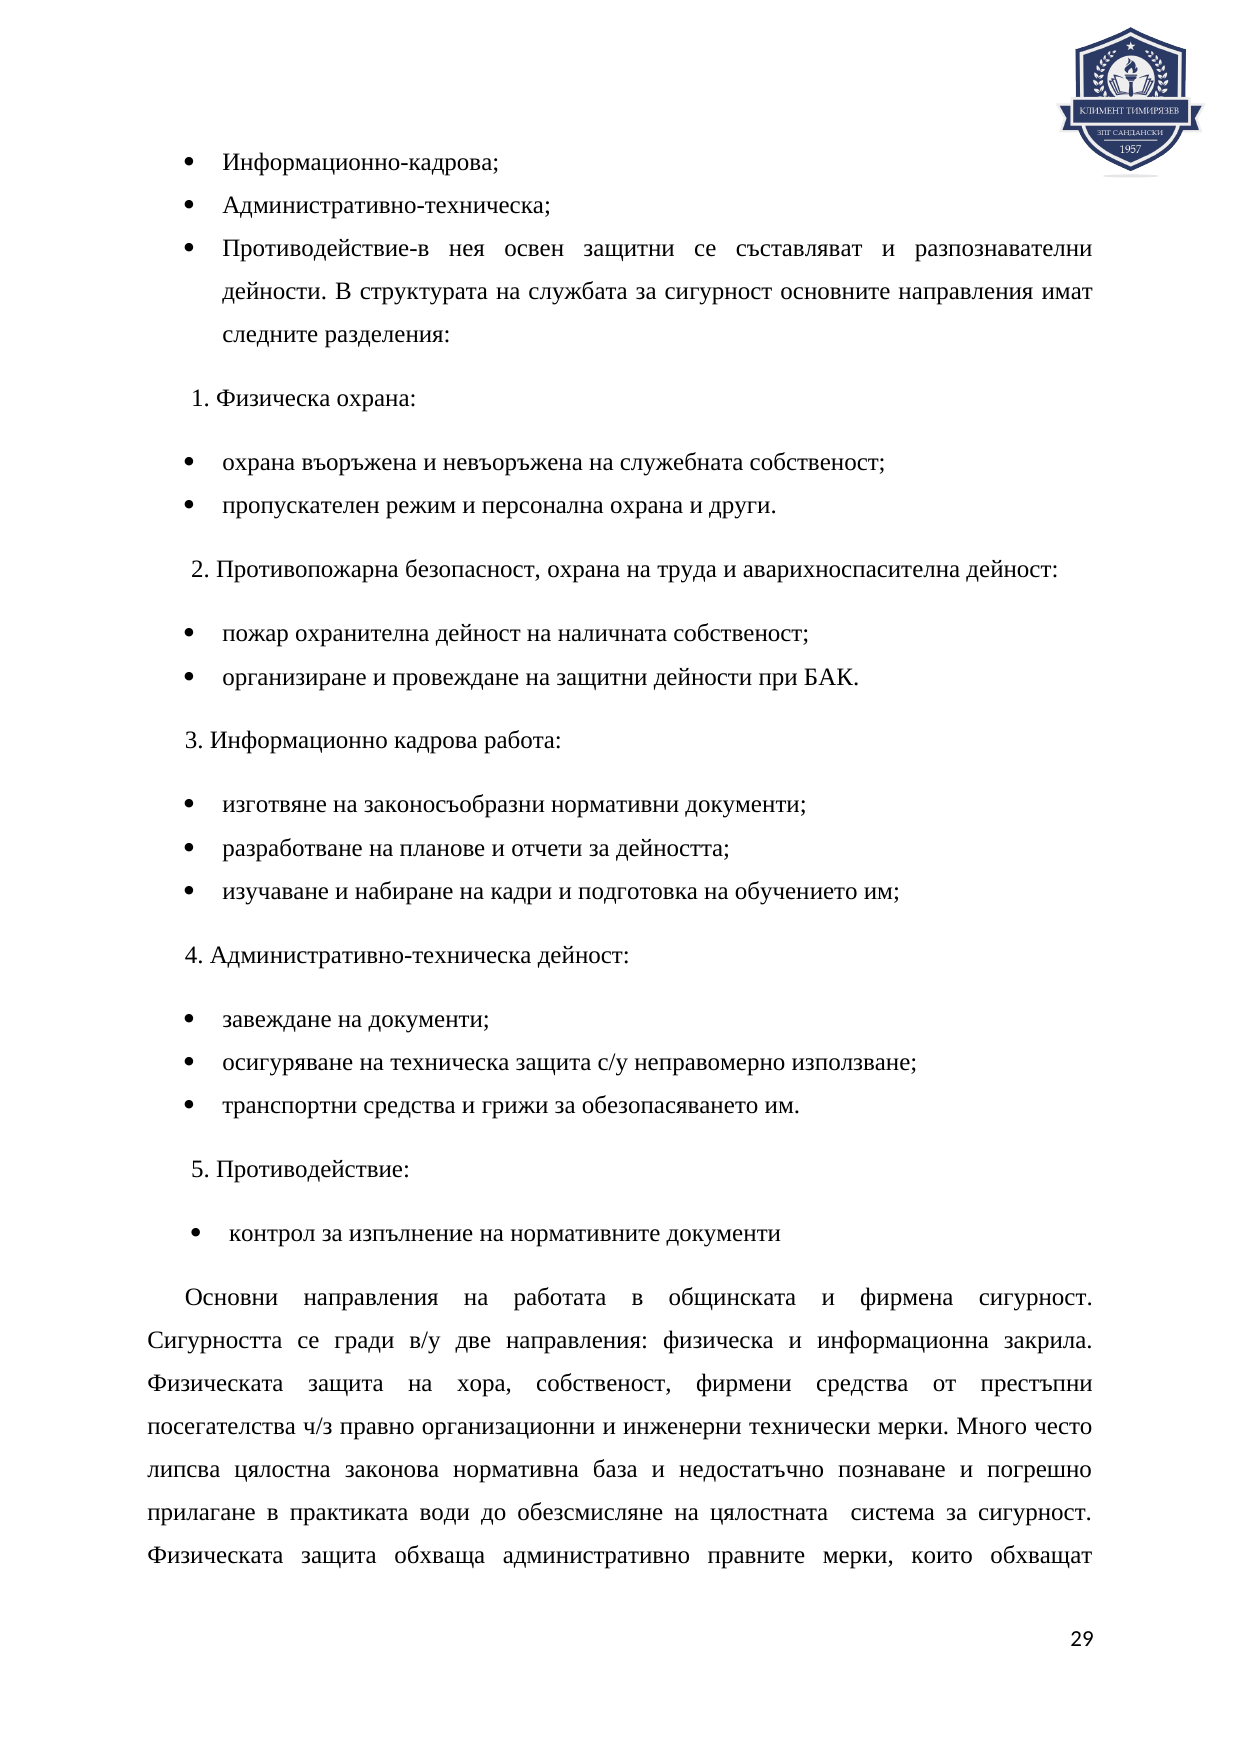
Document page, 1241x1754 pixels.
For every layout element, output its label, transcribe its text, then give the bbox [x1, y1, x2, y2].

text 5. Противодействие: [147, 1154, 1093, 1183]
text 2. Противопожарна безопасност, охрана на труда и авариxноспасителна дейност: [147, 554, 1093, 583]
list Информационно-кадрова; [184, 147, 1093, 176]
list Противодействие-в нея освен защитни се съставляват и разпознавателни дейности. В структурата на службата за сигурност основните направления имат следните разделения: [184, 233, 1093, 348]
list изготвяне на законосъобразни нормативни документи; [184, 789, 1093, 818]
list пожар охранителна дейност на наличната собственост; [184, 618, 1093, 647]
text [147, 1282, 1093, 1569]
list контрол за изпълнение на нормативните документи [191, 1218, 1093, 1247]
text 4. Административно-техническа дейност: [147, 940, 1093, 968]
list Административно-техническа; [184, 190, 1093, 219]
text 1. Физическа охрана: [147, 383, 1093, 412]
list охрана въоръжена и невъоръжена на служебната собственост; [184, 447, 1093, 476]
list организиране и провеждане на защитни дейности при БАК. [184, 662, 1093, 690]
picture [1055, 27, 1206, 178]
list завеждане на документи; [184, 1004, 1093, 1032]
list изучаване и набиране на кадри и подготовка на обучението им; [184, 876, 1093, 904]
list пропускателен режим и персонална охрана и други. [184, 491, 1093, 519]
text 3. Информационно кадрова работа: [147, 726, 1093, 754]
list осигуряване на техническа защита с/у неправомерно използване; [184, 1047, 1093, 1076]
list разработване на планове и отчети за дейността; [184, 833, 1093, 861]
list транспортни средства и грижи за обезопасяването им. [184, 1090, 1093, 1119]
